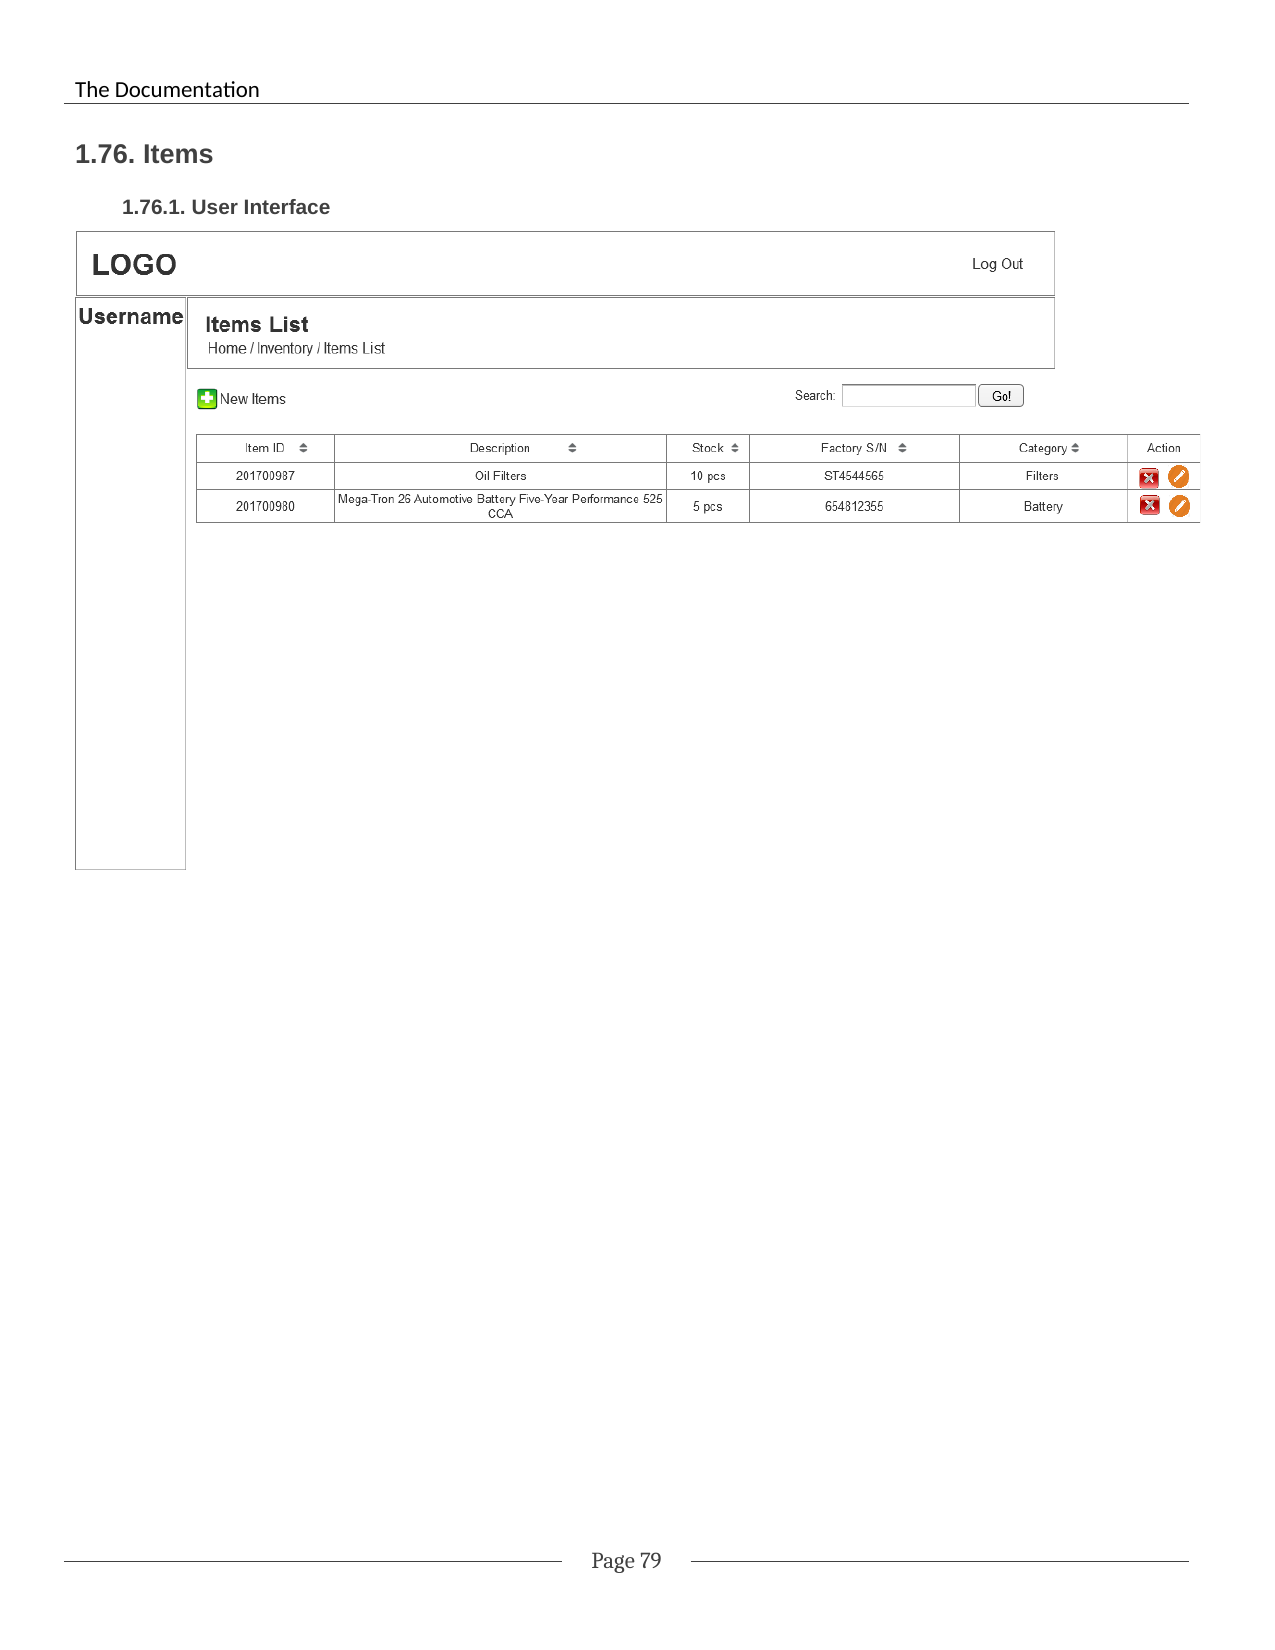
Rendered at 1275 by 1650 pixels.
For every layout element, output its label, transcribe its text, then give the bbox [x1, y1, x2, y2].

subtitle Items [75, 138, 1200, 169]
picture [75, 231, 1200, 870]
subtitle User Interface [122, 194, 1200, 218]
